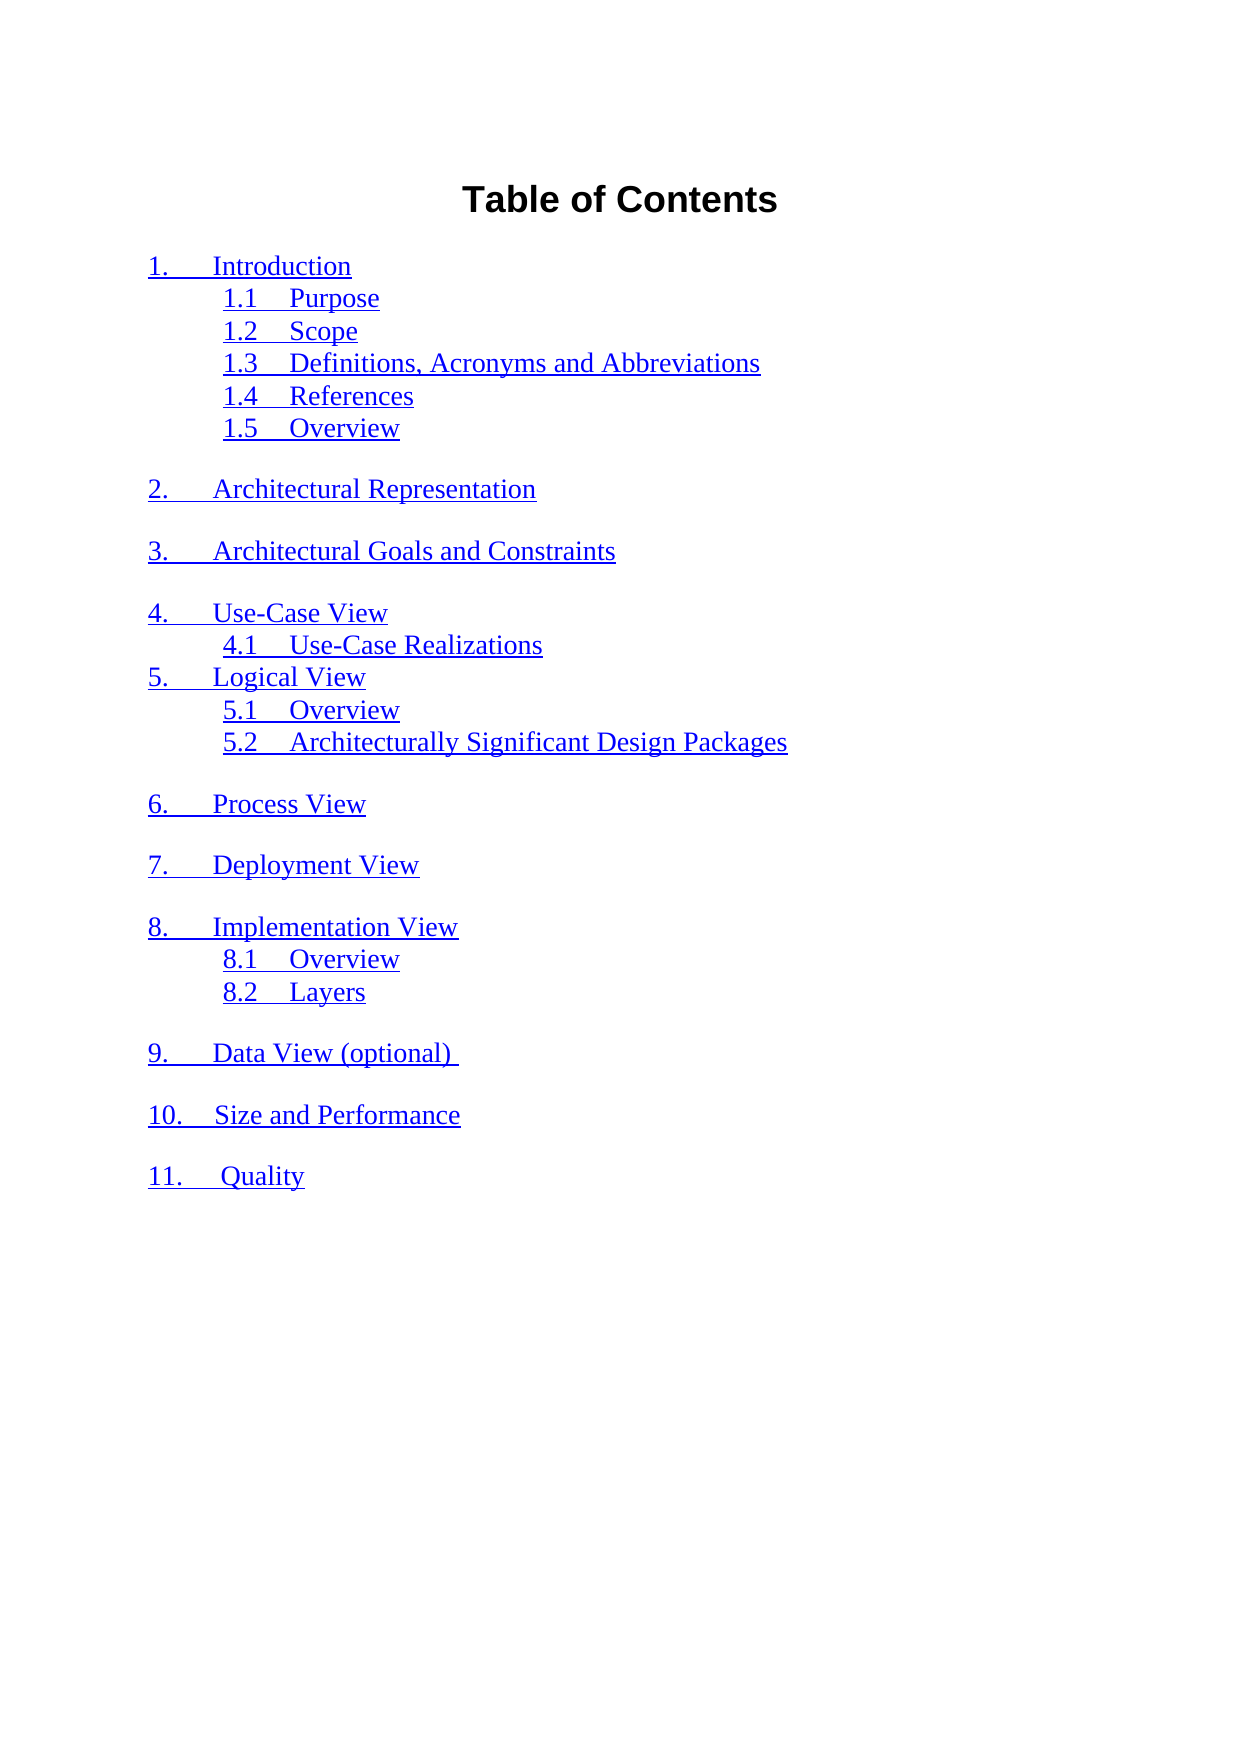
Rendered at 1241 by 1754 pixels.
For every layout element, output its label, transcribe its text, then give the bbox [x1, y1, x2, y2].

text 11. Quality [148, 1159, 1093, 1192]
text 5.2 Architecturally Significant Design Packages [223, 725, 1093, 758]
text 8. Implementation View [148, 910, 1093, 942]
text 5. Logical View [148, 661, 1093, 693]
text 5.1 Overview [223, 693, 1093, 725]
text 1.4 References [223, 379, 1093, 411]
text 4.1 Use-Case Realizations [223, 628, 1093, 661]
text 8.2 Layers [223, 975, 1093, 1007]
text 1.1 Purpose [223, 281, 1093, 314]
text 1. Introduction [148, 249, 1093, 281]
text 6. Process View [148, 787, 1093, 819]
text 9. Data View (optional) [148, 1036, 1093, 1069]
text 8.1 Overview [223, 942, 1093, 975]
text 1.2 Scope [223, 314, 1093, 346]
text 2. Architectural Representation [148, 473, 1093, 505]
text 3. Architectural Goals and Constraints [148, 534, 1093, 567]
text 7. Deployment View [148, 848, 1093, 881]
text 10. Size and Performance [148, 1098, 1093, 1130]
text 1.5 Overview [223, 411, 1093, 443]
text 1.3 Definitions, Acronyms and Abbreviations [223, 346, 1093, 379]
text Table of Contents [148, 177, 1093, 220]
text 4. Use-Case View [148, 596, 1093, 628]
